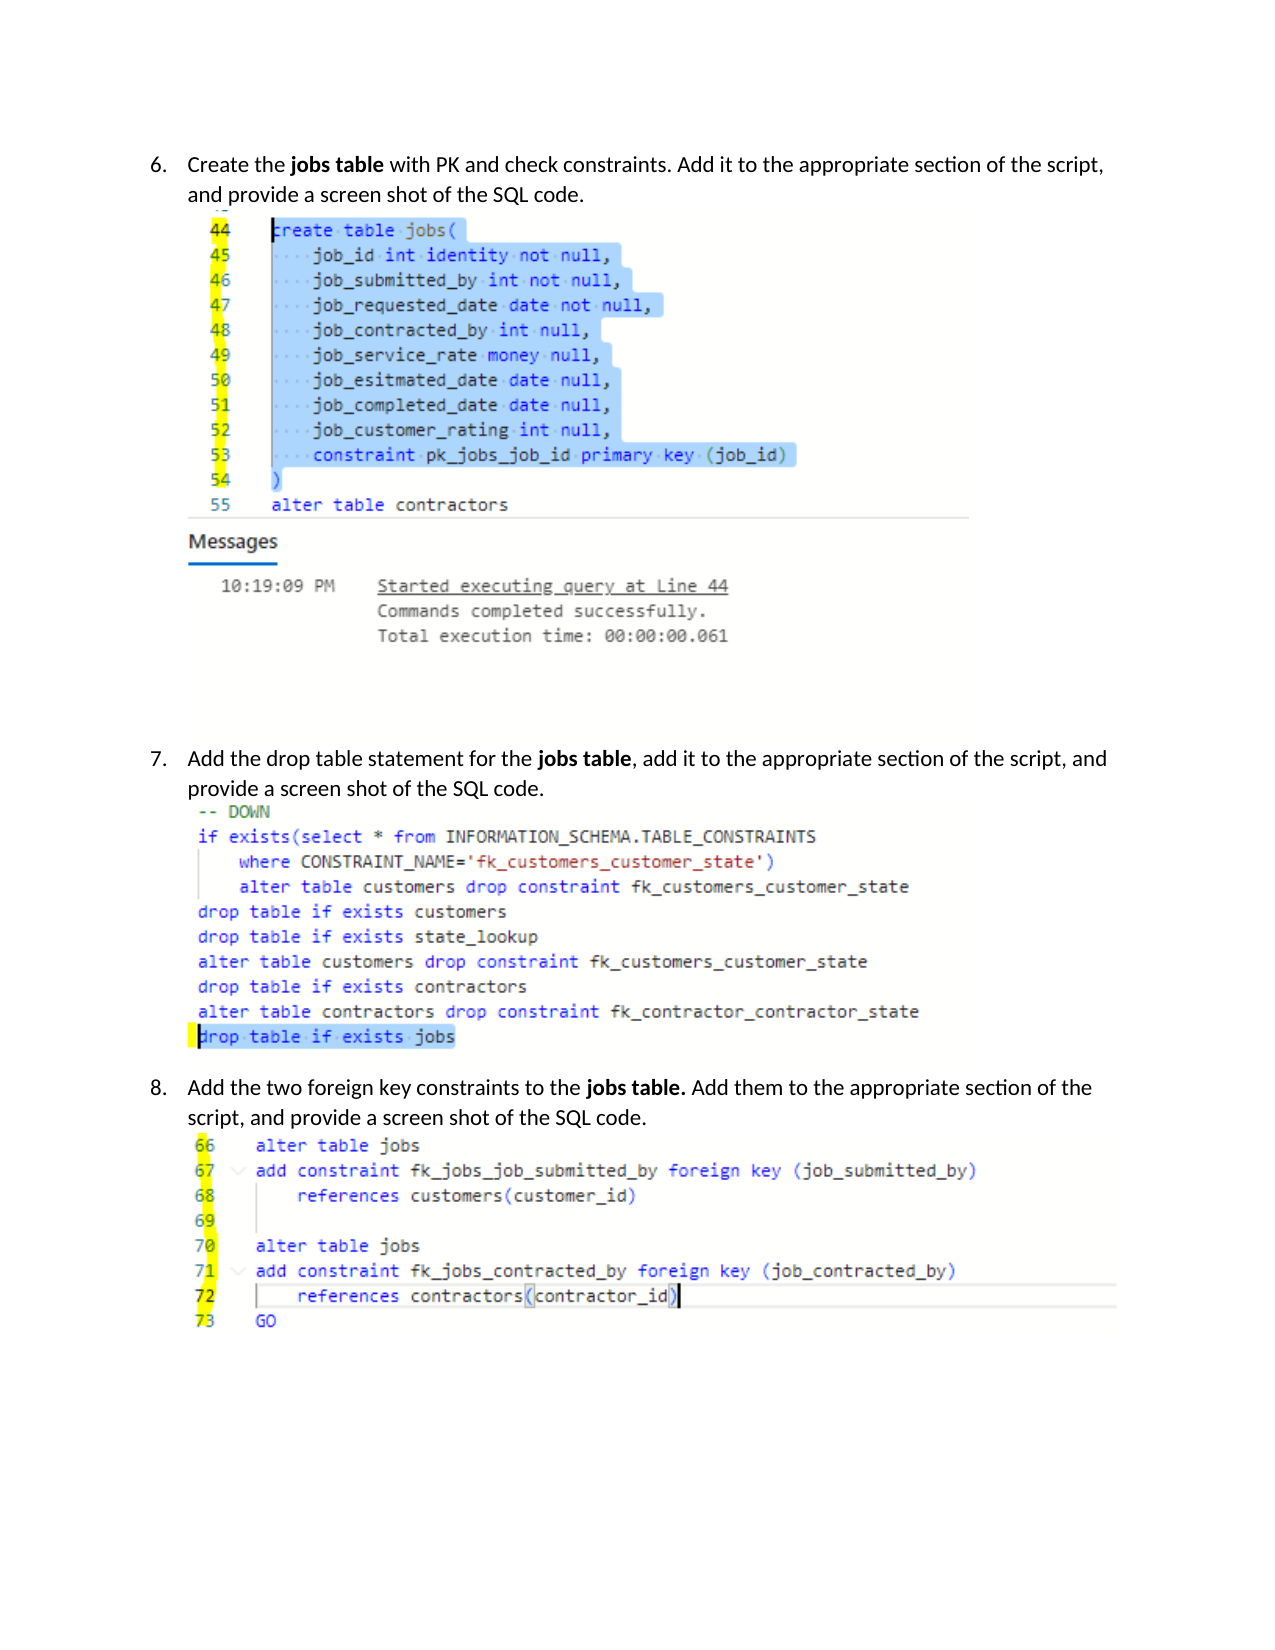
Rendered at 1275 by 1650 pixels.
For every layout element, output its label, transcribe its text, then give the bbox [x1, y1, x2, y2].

picture [187, 210, 969, 742]
picture [187, 804, 973, 1071]
picture [187, 1133, 1117, 1332]
list Add the drop table statement for the jobs table, add it to the appropriate section of the script, and provide a screen shot of the SQL code. [150, 744, 1125, 802]
list Create the jobs table with PK and check constraints. Add it to the appropriate section of the script, and provide a screen shot of the SQL code. [150, 150, 1125, 208]
list Add the two foreign key constraints to the jobs table. Add them to the appropriate section of the script, and provide a screen shot of the SQL code. [150, 1073, 1125, 1131]
